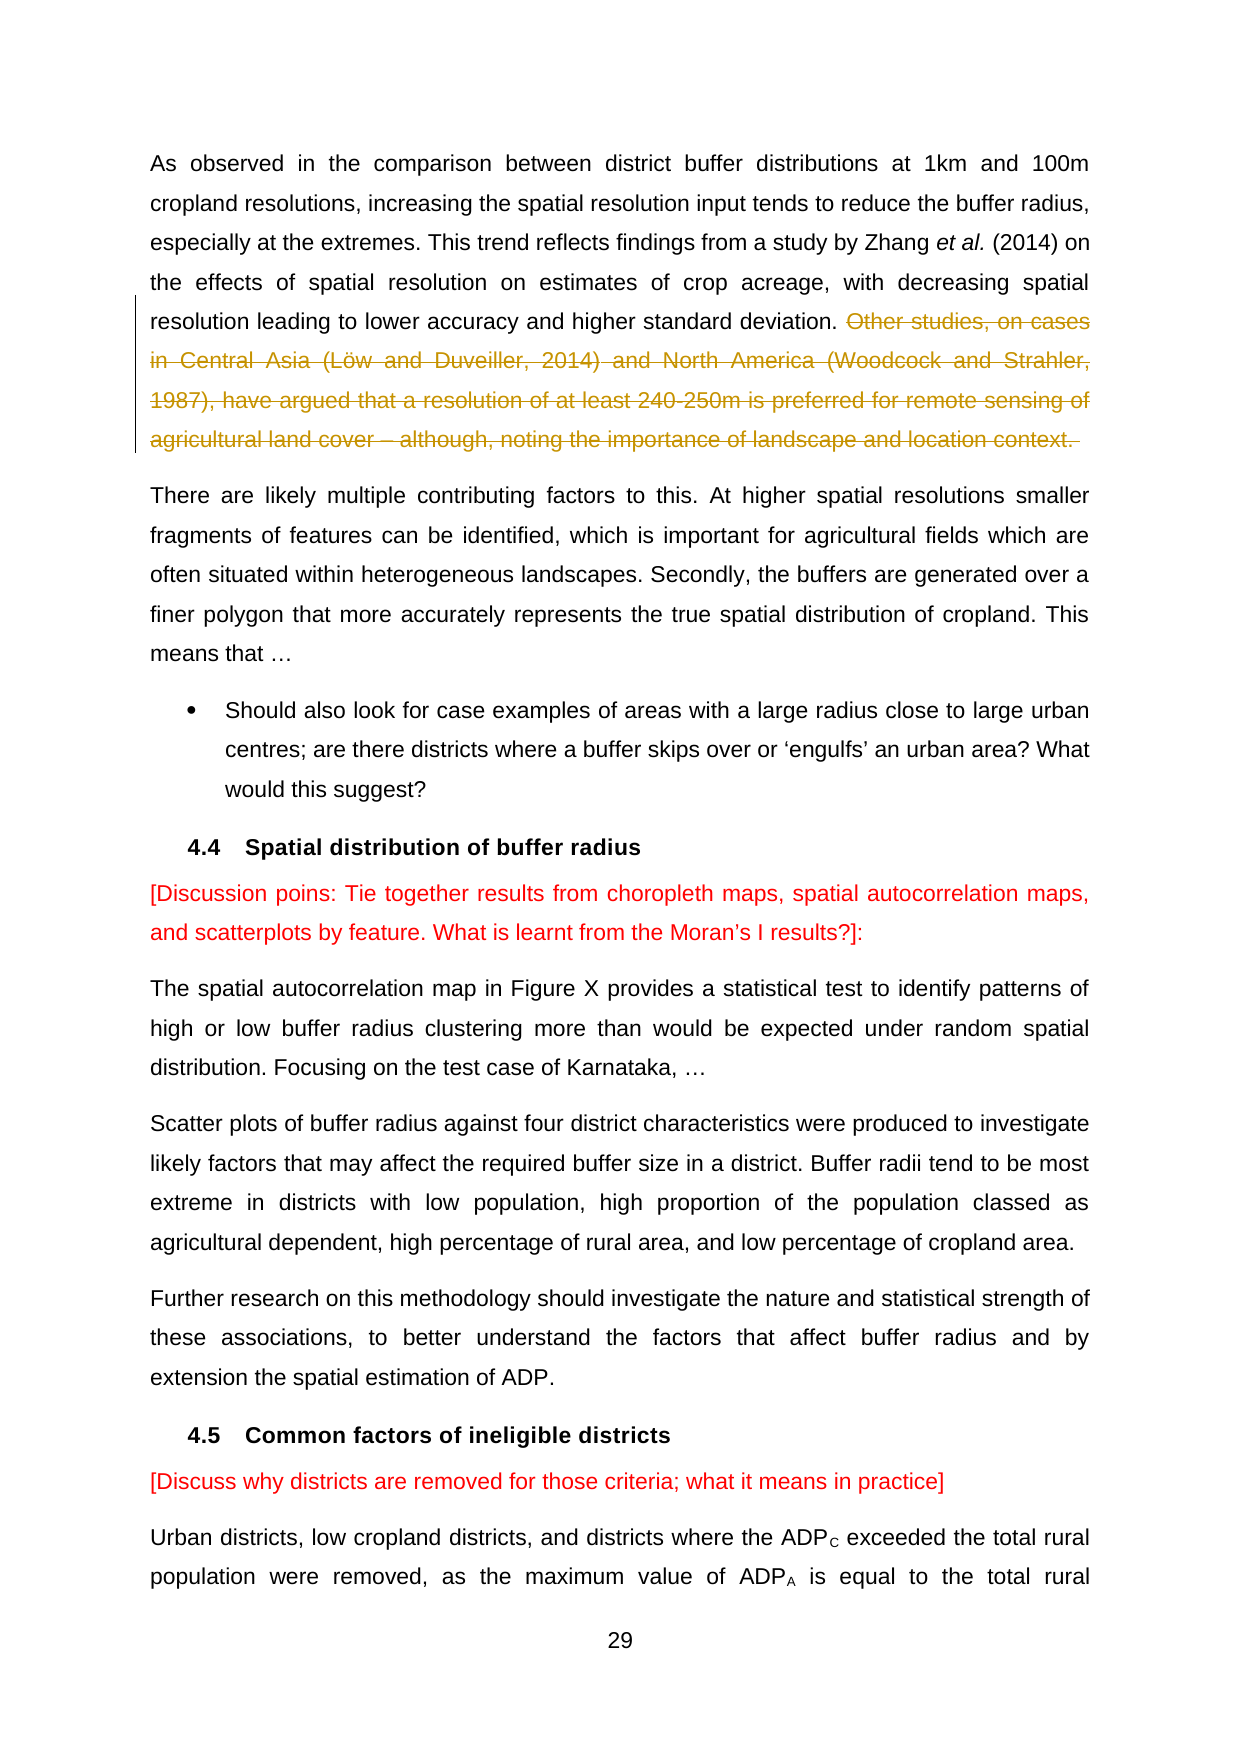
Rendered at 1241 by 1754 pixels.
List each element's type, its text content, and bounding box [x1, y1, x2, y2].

text As observed in the comparison between district buffer distributions at 1km and 100m cropland resolutions, increasing the spatial resolution input tends to reduce the buffer radius, especially at the extremes. This trend reflects findings from a study by Zhang et al. (2014) on the effects of spatial resolution on estimates of crop acreage, with decreasing spatial resolution leading to lower accuracy and higher standard deviation. [150, 402, 1090, 453]
list Should also look for case examples of areas with a large radius close to large urban centres; are there districts where a buffer skips over or ‘engulfs’ an urban area? What would this suggest? [187, 697, 1090, 802]
text Scatter plots of buffer radius against four district characteristics were produced to investigate likely factors that may affect the required buffer size in a district. Buffer radii tend to be most extreme in districts with low population, high proportion of the population classed as agricultural dependent, high percentage of rural area, and low percentage of cropland area. [150, 1110, 1090, 1255]
subtitle Spatial distribution of buffer radius [187, 834, 1090, 860]
text Further research on this methodology should investigate the nature and statistical strength of these associations, to better understand the factors that affect buffer radius and by extension the spatial estimation of ADP. [150, 1285, 1090, 1390]
text The spatial autocorrelation map in Figure X provides a statistical test to identify patterns of high or low buffer radius clustering more than would be expected under random spatial distribution. Focusing on the test case of Karnataka, … [150, 975, 1090, 1080]
subtitle Common factors of ineligible districts [187, 1422, 1090, 1448]
text [Discuss why districts are removed for those criteria; what it means in practice] [150, 1468, 1090, 1494]
text As observed in the comparison between district buffer distributions at 1km and 100m cropland resolutions, increasing the spatial resolution input tends to reduce the buffer radius, especially at the extremes. This trend reflects findings from a study by Zhang et al. (2014) on the effects of spatial resolution on estimates of crop acreage, with decreasing spatial resolution leading to lower accuracy and higher standard deviation. [150, 150, 1090, 362]
text There are likely multiple contributing factors to this. At higher spatial resolutions smaller fragments of features can be identified, which is important for agricultural fields which are often situated within heterogeneous landscapes. Secondly, the buffers are generated over a finer polygon that more accurately represents the true spatial distribution of cropland. This means that … [150, 482, 1090, 667]
text As observed in the comparison between district buffer distributions at 1km and 100m cropland resolutions, increasing the spatial resolution input tends to reduce the buffer radius, especially at the extremes. This trend reflects findings from a study by Zhang et al. (2014) on the effects of spatial resolution on estimates of crop acreage, with decreasing spatial resolution leading to lower accuracy and higher standard deviation. [150, 363, 1090, 401]
text [Discussion poins: Tie together results from choropleth maps, spatial autocorrelation maps, and scatterplots by feature. What is learnt from the Moran’s I results?]: [150, 879, 1090, 945]
